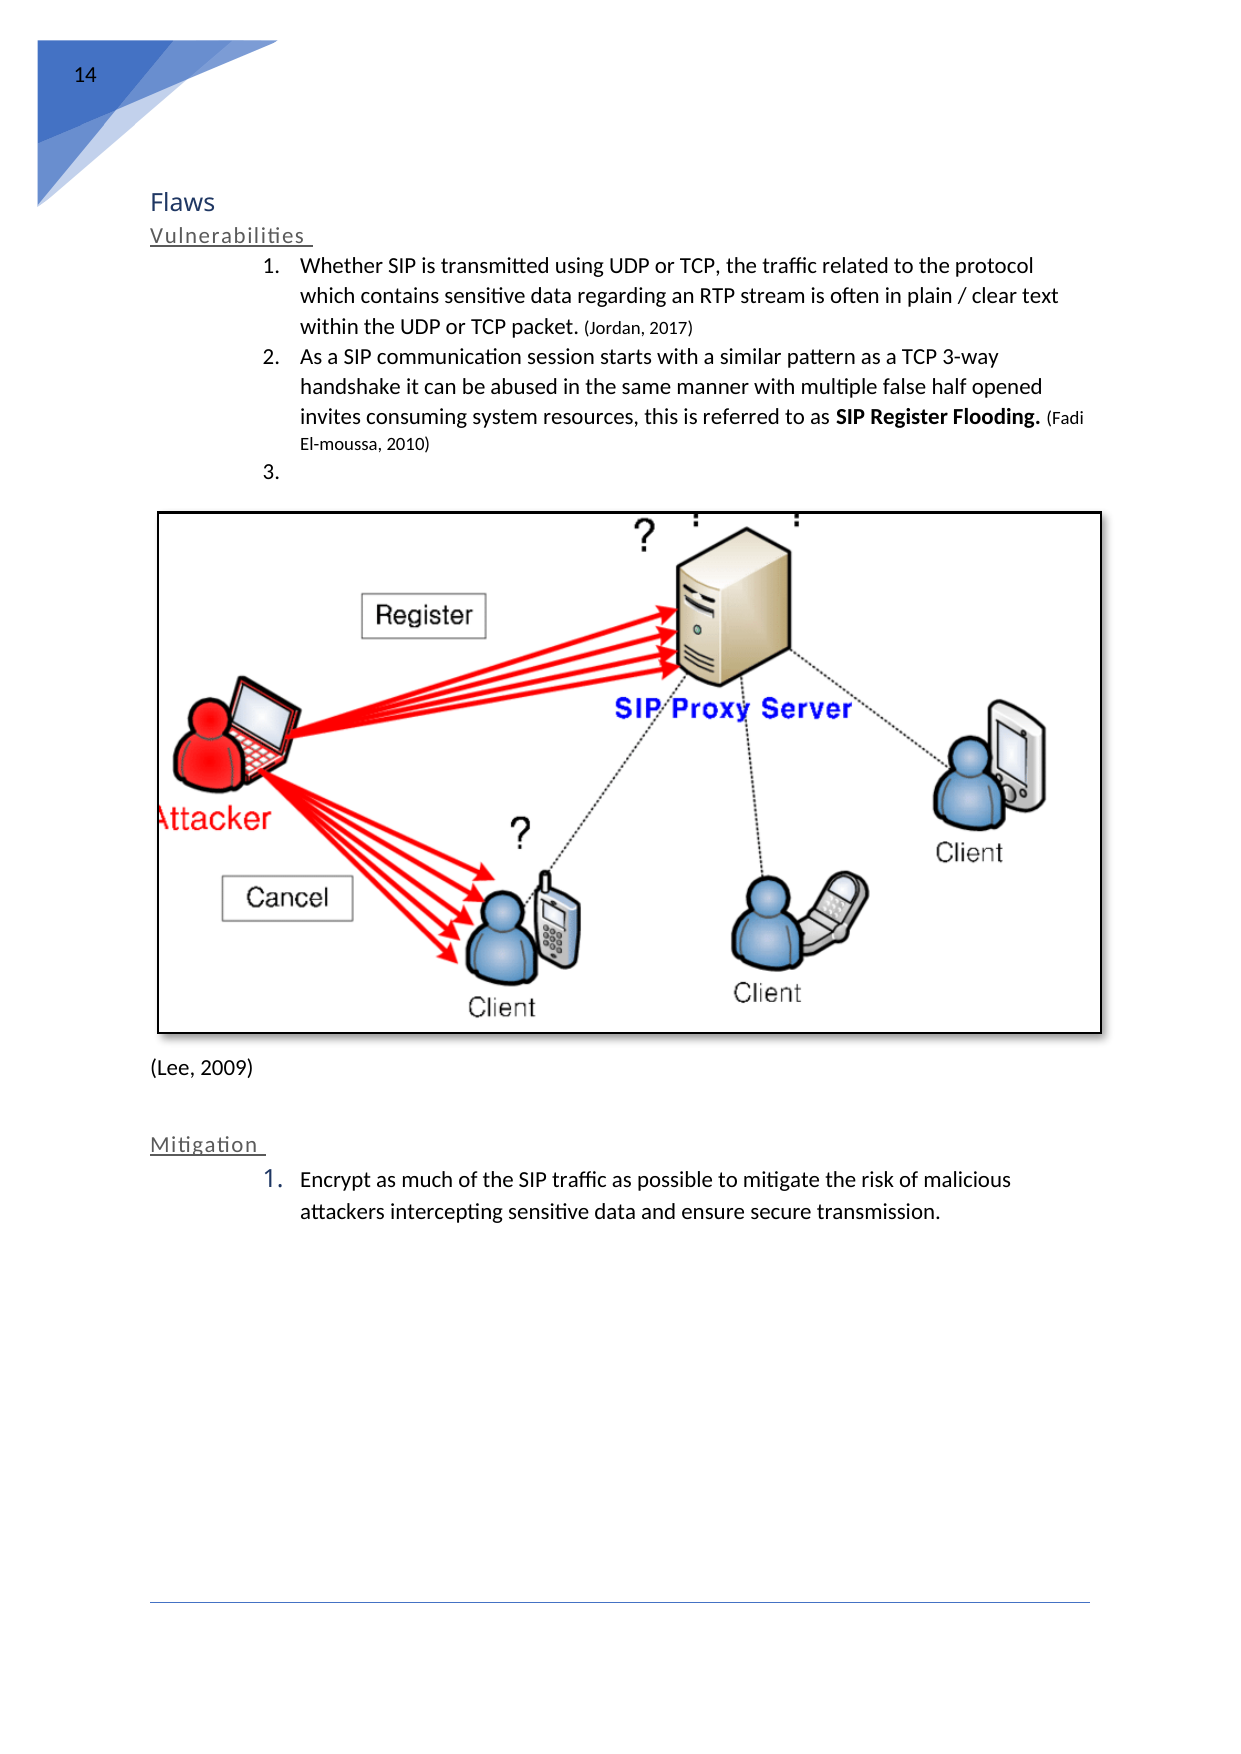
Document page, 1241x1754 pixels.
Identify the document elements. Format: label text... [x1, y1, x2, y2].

subtitle Flaws [150, 184, 1090, 218]
list As a SIP communication session starts with a similar pattern as a TCP 3-way handshake it can be abused in the same manner with multiple false half opened invites consuming system resources, this is referred to as SIP Register Flooding. [262, 342, 1090, 456]
list Encrypt as much of the SIP traffic as possible to mitigate the risk of malicious attackers intercepting sensitive data and ensure secure transmission. [262, 1161, 1090, 1225]
picture [37, 40, 279, 209]
picture [159, 514, 1100, 1032]
subtitle Mitigation [150, 1130, 1090, 1158]
subtitle Vulnerabilities [150, 221, 1090, 249]
list Whether SIP is transmitted using UDP or TCP, the traffic related to the protocol which contains sensitive data regarding an RTP stream is often in plain / clear text within the UDP or TCP packet. [262, 251, 1090, 340]
